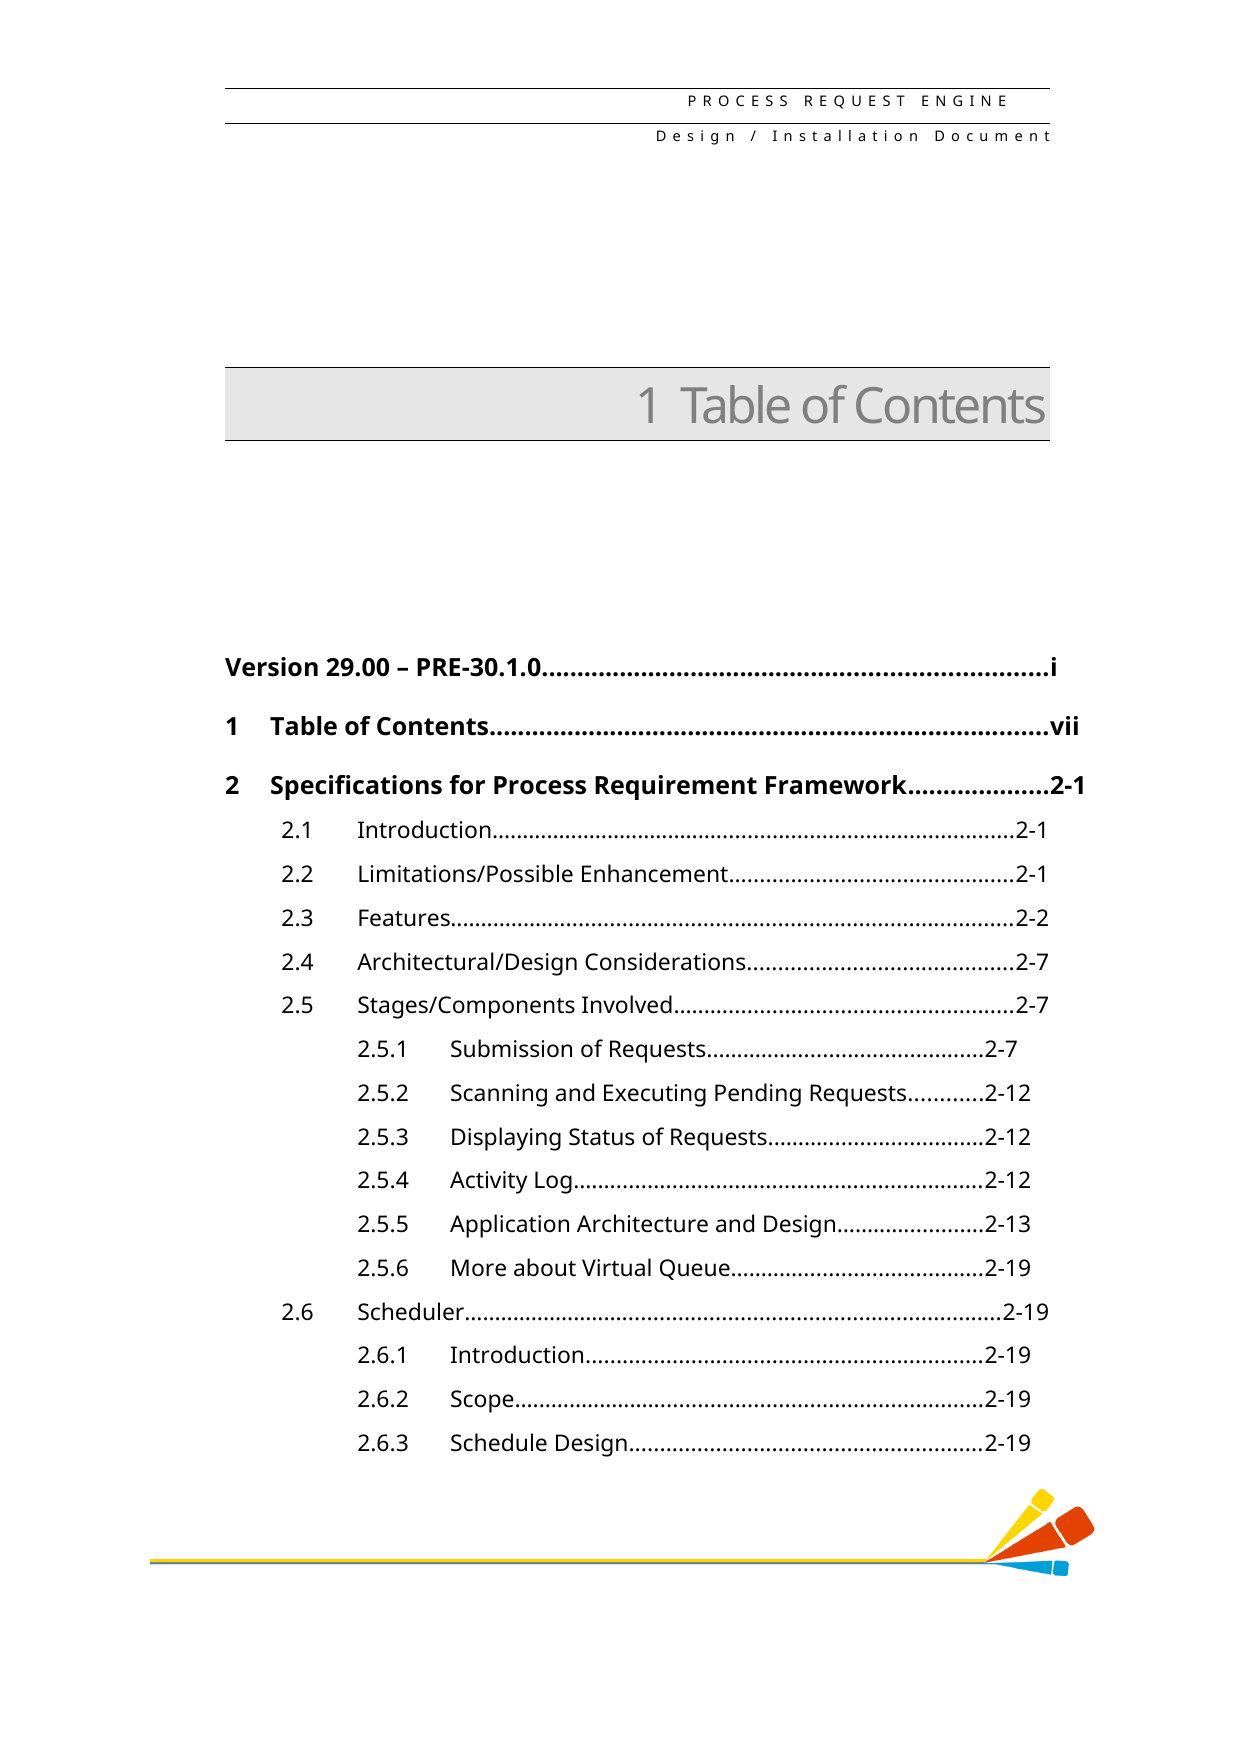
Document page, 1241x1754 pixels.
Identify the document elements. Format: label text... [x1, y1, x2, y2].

text 2.4 Architectural/Design Considerations 2-7 [281, 946, 975, 977]
subtitle Table of Contents [225, 368, 1050, 440]
text 2.3 Features 2-2 [281, 902, 975, 933]
text 2.5.3 Displaying Status of Requests 2-12 [357, 1121, 925, 1152]
text 2.5.5 Application Architecture and Design 2-13 [357, 1208, 925, 1239]
text 2.6.1 Introduction 2-19 [357, 1339, 925, 1371]
text 2.5 Stages/Components Involved 2-7 [281, 989, 975, 1021]
text 2.5.4 Activity Log 2-12 [357, 1164, 925, 1196]
text 2.1 Introduction 2-1 [281, 814, 975, 846]
picture [150, 1480, 1107, 1593]
text 2.6 Scheduler 2-19 [281, 1296, 975, 1327]
text Version 29.00 – PRE-30.1.0 i [225, 649, 975, 684]
text 1 Table of Contents vii [225, 709, 975, 743]
text 2.5.1 Submission of Requests 2-7 [357, 1033, 925, 1064]
text 2.2 Limitations/Possible Enhancement 2-1 [281, 858, 975, 889]
text 2.5.6 More about Virtual Queue 2-19 [357, 1252, 925, 1283]
text 2.6.3 Schedule Design 2-19 [357, 1427, 925, 1458]
text 2 Specifications for Process Requirement Framework 2-1 [225, 768, 975, 802]
text 2.5.2 Scanning and Executing Pending Requests 2-12 [357, 1077, 925, 1108]
text 2.6.2 Scope 2-19 [357, 1383, 925, 1414]
